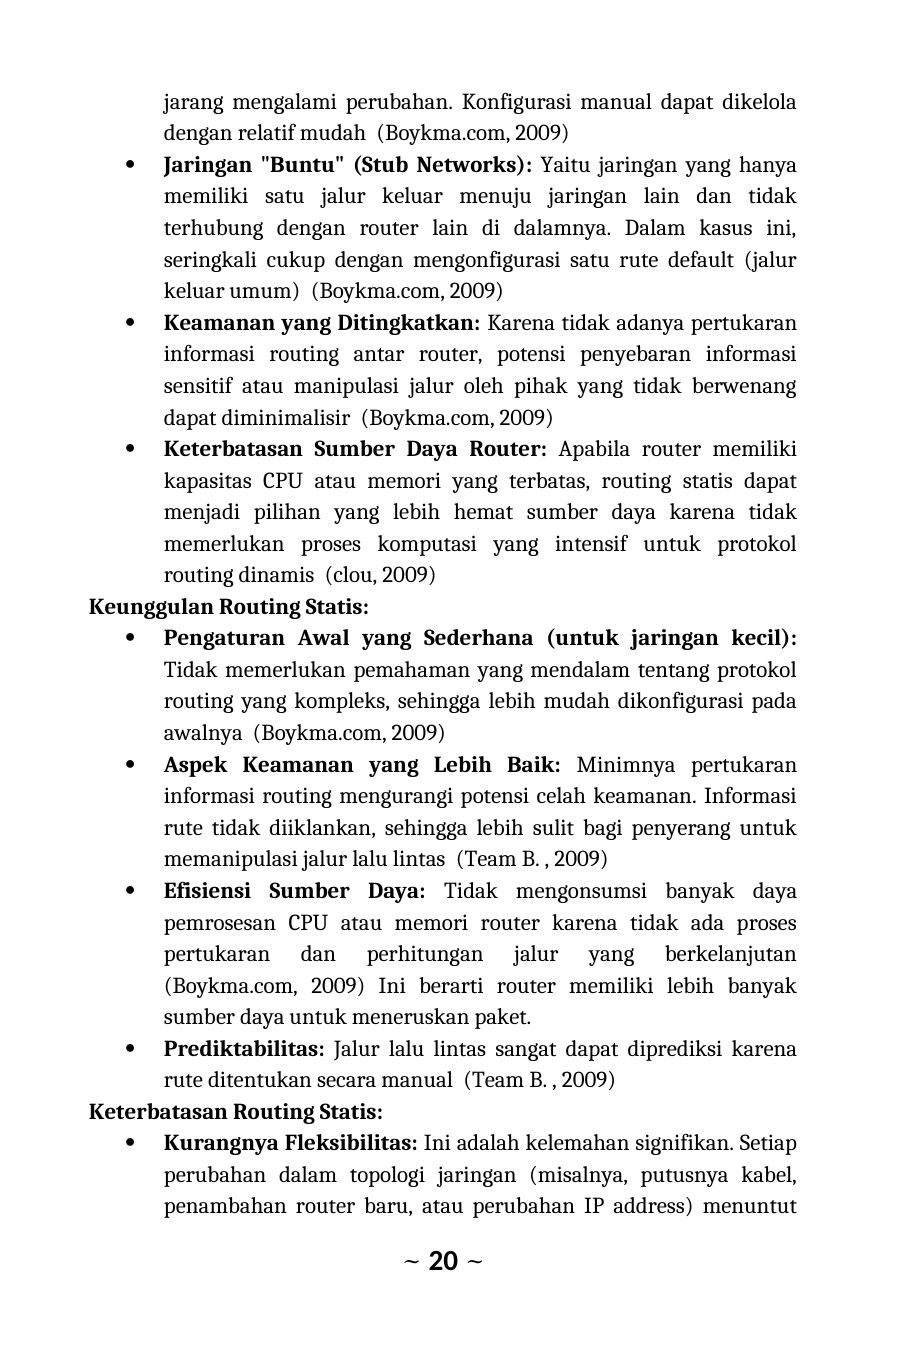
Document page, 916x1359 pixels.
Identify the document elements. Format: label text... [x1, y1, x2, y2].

list Prediktabilitas: Jalur lalu lintas sangat dapat diprediksi karena rute ditentukan secara manual (Team B. , 2009) [126, 1036, 797, 1093]
list Pengaturan Awal yang Sederhana (untuk jaringan kecil): Tidak memerlukan pemahaman yang mendalam tentang protokol routing yang kompleks, sehingga lebih mudah dikonfigurasi pada awalnya (Boykma.com, 2009) [126, 625, 797, 746]
list Keamanan yang Ditingkatkan: Karena tidak adanya pertukaran informasi routing antar router, potensi penyebaran informasi sensitif atau manipulasi jalur oleh pihak yang tidak berwenang dapat diminimalisir (Boykma.com, 2009) [126, 309, 797, 431]
list Efisiensi Sumber Daya: Tidak mengonsumsi banyak daya pemrosesan CPU atau memori router karena tidak ada proses pertukaran dan perhitungan jalur yang berkelanjutan (Boykma.com, 2009) Ini berarti router memiliki lebih banyak sumber daya untuk meneruskan paket. [126, 878, 797, 1030]
list Aspek Keamanan yang Lebih Baik: Minimnya pertukaran informasi routing mengurangi potensi celah keamanan. Informasi rute tidak diiklankan, sehingga lebih sulit bagi penyerang untuk memanipulasi jalur lalu lintas (Team B. , 2009) [126, 751, 797, 872]
list Keterbatasan Sumber Daya Router: Apabila router memiliki kapasitas CPU atau memori yang terbatas, routing statis dapat menjadi pilihan yang lebih hemat sumber daya karena tidak memerlukan proses komputasi yang intensif untuk protokol routing dinamis (clou, 2009) [126, 436, 797, 588]
list Jaringan "Buntu" (Stub Networks): Yaitu jaringan yang hanya memiliki satu jalur keluar menuju jaringan lain dan tidak terhubung dengan router lain di dalamnya. Dalam kasus ini, seringkali cukup dengan mengonfigurasi satu rute default (jalur keluar umum) (Boykma.com, 2009) [126, 152, 797, 304]
text Keterbatasan Routing Statis: [89, 1099, 797, 1125]
text Keunggulan Routing Statis: [89, 594, 797, 620]
